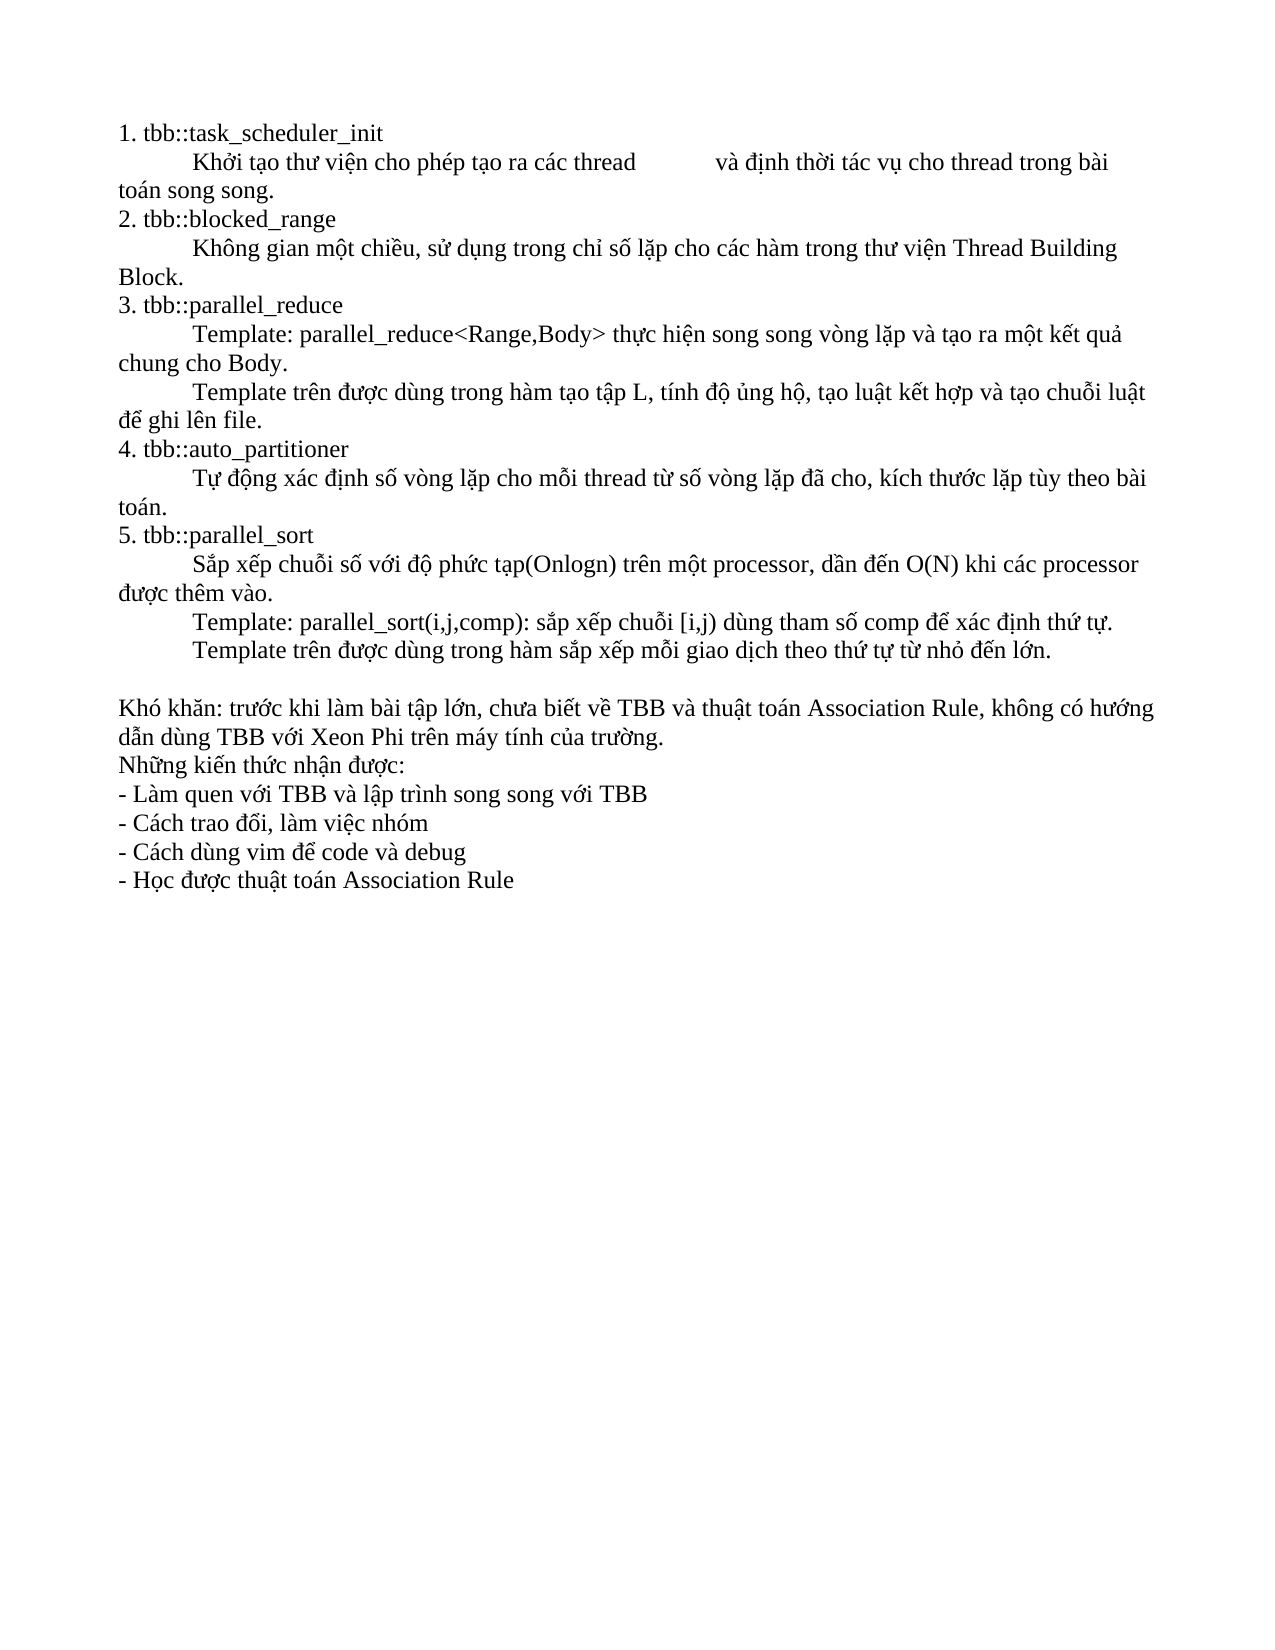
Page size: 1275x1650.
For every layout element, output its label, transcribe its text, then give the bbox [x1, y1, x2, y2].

text 5. tbb::parallel_sort [118, 521, 1157, 549]
text 1. tbb::task_scheduler_init [118, 118, 1157, 147]
text Template: parallel_reduce<Range,Body> thực hiện song song vòng lặp và tạo ra một kết quả chung cho Body. [118, 319, 1157, 377]
text Template trên được dùng trong hàm tạo tập L, tính độ ủng hộ, tạo luật kết hợp và tạo chuỗi luật để ghi lên file. [118, 377, 1157, 434]
text 2. tbb::blocked_range [118, 204, 1157, 233]
text 4. tbb::auto_partitioner [118, 434, 1157, 463]
text Sắp xếp chuỗi số với độ phức tạp(Onlogn) trên một processor, dần đến O(N) khi các processor được thêm vào. [118, 549, 1157, 607]
text - Cách trao đổi, làm việc nhóm [118, 808, 1157, 837]
text - Làm quen với TBB và lập trình song song với TBB [118, 779, 1157, 808]
text Template: parallel_sort(i,j,comp): sắp xếp chuỗi [i,j) dùng tham số comp để xác định thứ tự. [118, 607, 1157, 636]
text Khởi tạo thư viện cho phép tạo ra các thread và định thời tác vụ cho thread trong bài toán song song. [118, 147, 1157, 204]
text Template trên được dùng trong hàm sắp xếp mỗi giao dịch theo thứ tự từ nhỏ đến lớn. [118, 636, 1157, 664]
text - Học được thuật toán Association Rule [118, 866, 1157, 894]
text Những kiến thức nhận được: [118, 751, 1157, 779]
text - Cách dùng vim để code và debug [118, 837, 1157, 866]
text 3. tbb::parallel_reduce [118, 291, 1157, 319]
text Không gian một chiều, sử dụng trong chỉ số lặp cho các hàm trong thư viện Thread Building Block. [118, 233, 1157, 291]
text Khó khăn: trước khi làm bài tập lớn, chưa biết về TBB và thuật toán Association Rule, không có hướng dẫn dùng TBB với Xeon Phi trên máy tính của trường. [118, 693, 1157, 751]
text Tự động xác định số vòng lặp cho mỗi thread từ số vòng lặp đã cho, kích thước lặp tùy theo bài toán. [118, 463, 1157, 521]
